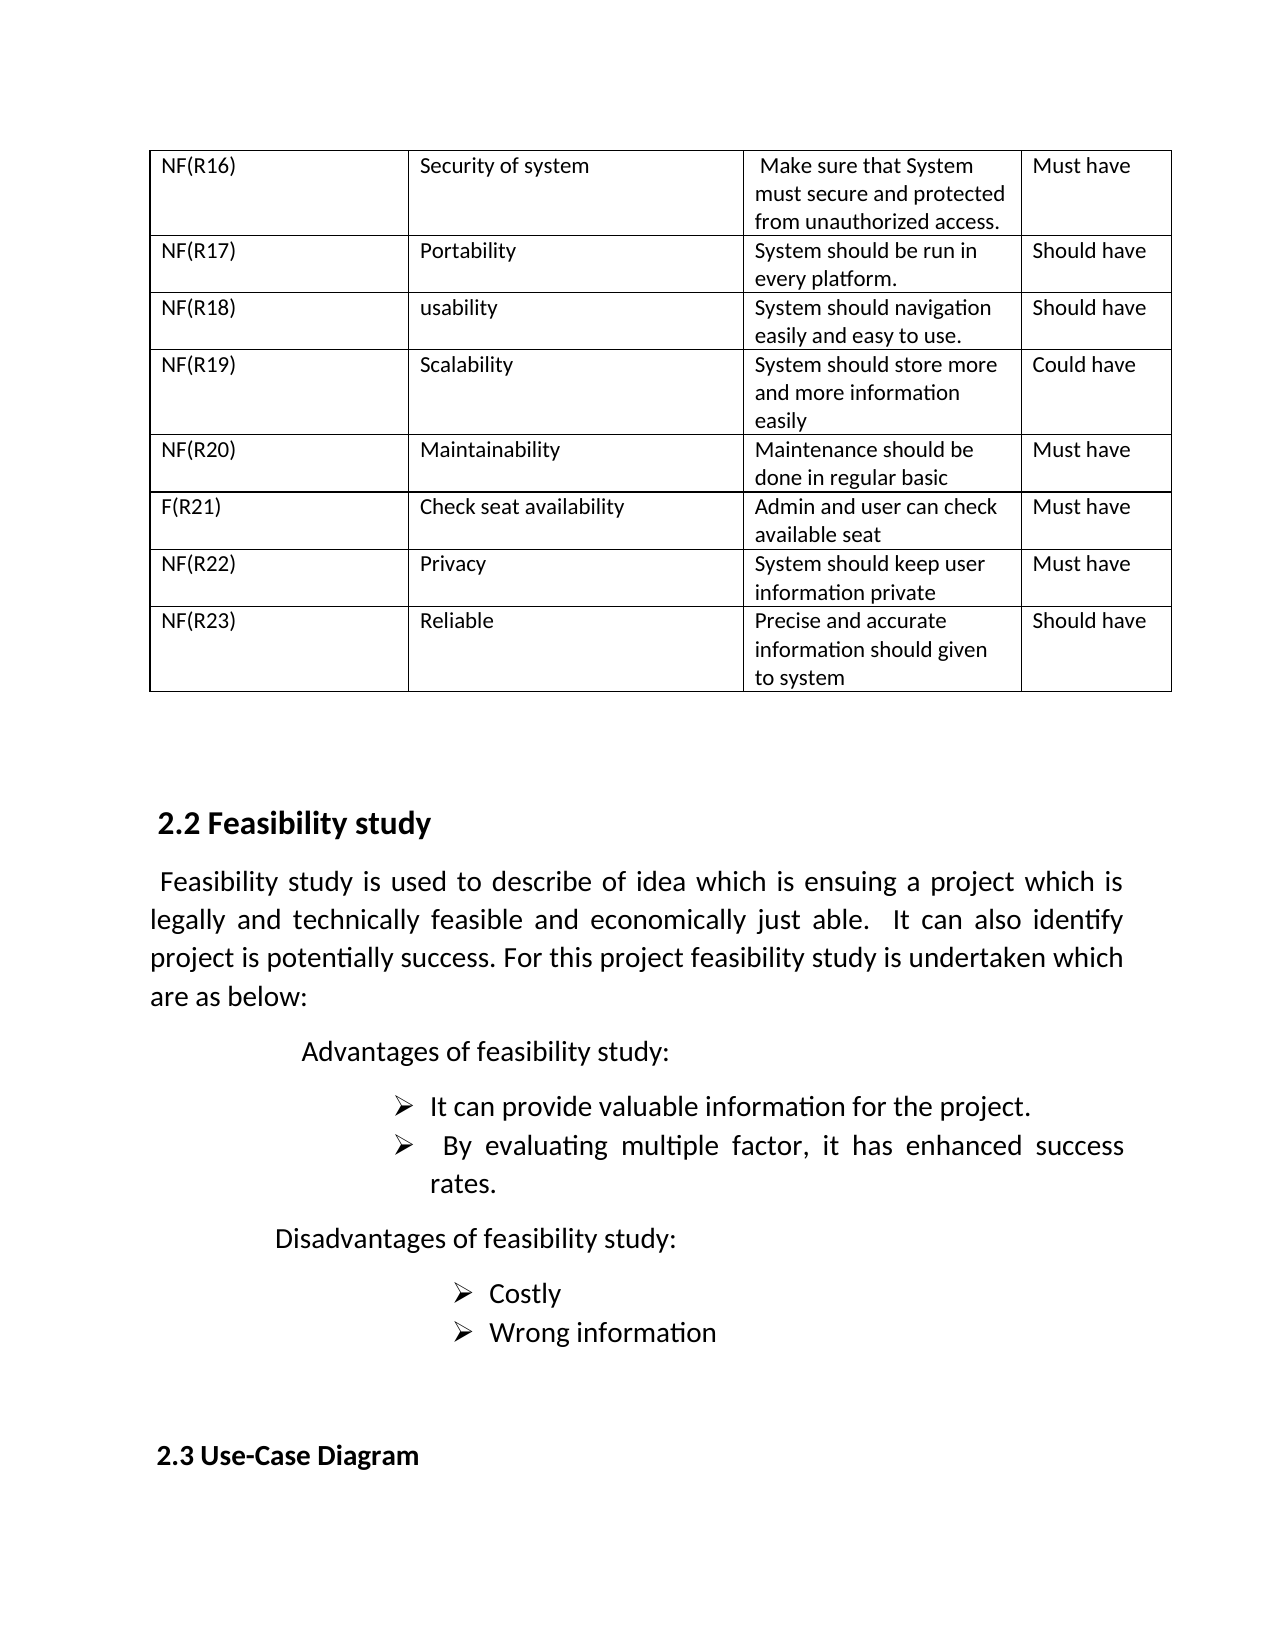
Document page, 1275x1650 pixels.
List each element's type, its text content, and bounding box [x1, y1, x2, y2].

table_cell Privacy [409, 550, 743, 606]
text 2.3 Use-Case Diagram [150, 1437, 1125, 1473]
table_cell F(R21) [151, 493, 408, 548]
table_cell NF(R20) [151, 435, 408, 491]
table_cell System should keep user information private [744, 550, 1021, 606]
list Costly [452, 1275, 1125, 1311]
table_cell Admin and user can check available seat [744, 493, 1021, 548]
table_cell NF(R22) [151, 550, 408, 606]
table_cell Maintenance should be done in regular basic [744, 435, 1021, 491]
table_cell Must have [1022, 151, 1171, 235]
table_cell Reliable [409, 607, 743, 691]
table_cell NF(R23) [151, 607, 408, 691]
list By evaluating multiple factor, it has enhanced success rates. [392, 1127, 1125, 1201]
table_cell Portability [409, 236, 743, 292]
table_cell System should store more and more information easily [744, 350, 1021, 434]
table_cell NF(R18) [151, 293, 408, 349]
text Advantages of feasibility study: [150, 1033, 1125, 1069]
table_cell Should have [1022, 293, 1171, 349]
table_cell NF(R16) [151, 151, 408, 235]
table_cell NF(R17) [151, 236, 408, 292]
table_cell Must have [1022, 435, 1171, 491]
list It can provide valuable information for the project. [392, 1088, 1125, 1124]
text 2.2 Feasibility study [150, 802, 1125, 843]
table_cell Should have [1022, 607, 1171, 691]
list Wrong information [452, 1314, 1125, 1349]
table_cell Should have [1022, 236, 1171, 292]
table_cell Check seat availability [409, 493, 743, 548]
table_cell Must have [1022, 493, 1171, 548]
text Feasibility study is used to describe of idea which is ensuing a project which is legally and technically feasible and economically just able. It can also identify project is potentially success. For this project feasibility study is undertaken which are as below: [150, 863, 1125, 1013]
table_cell Must have [1022, 550, 1171, 606]
table_cell Could have [1022, 350, 1171, 434]
table_cell System should be run in every platform. [744, 236, 1021, 292]
table_cell usability [409, 293, 743, 349]
table_cell System should navigation easily and easy to use. [744, 293, 1021, 349]
table_cell Precise and accurate information should given to system [744, 607, 1021, 691]
table_cell NF(R19) [151, 350, 408, 434]
text Disadvantages of feasibility study: [150, 1220, 1125, 1256]
table_cell Scalability [409, 350, 743, 434]
table_cell Make sure that System must secure and protected from unauthorized access. [744, 151, 1021, 235]
table_cell Maintainability [409, 435, 743, 491]
table_cell Security of system [409, 151, 743, 235]
